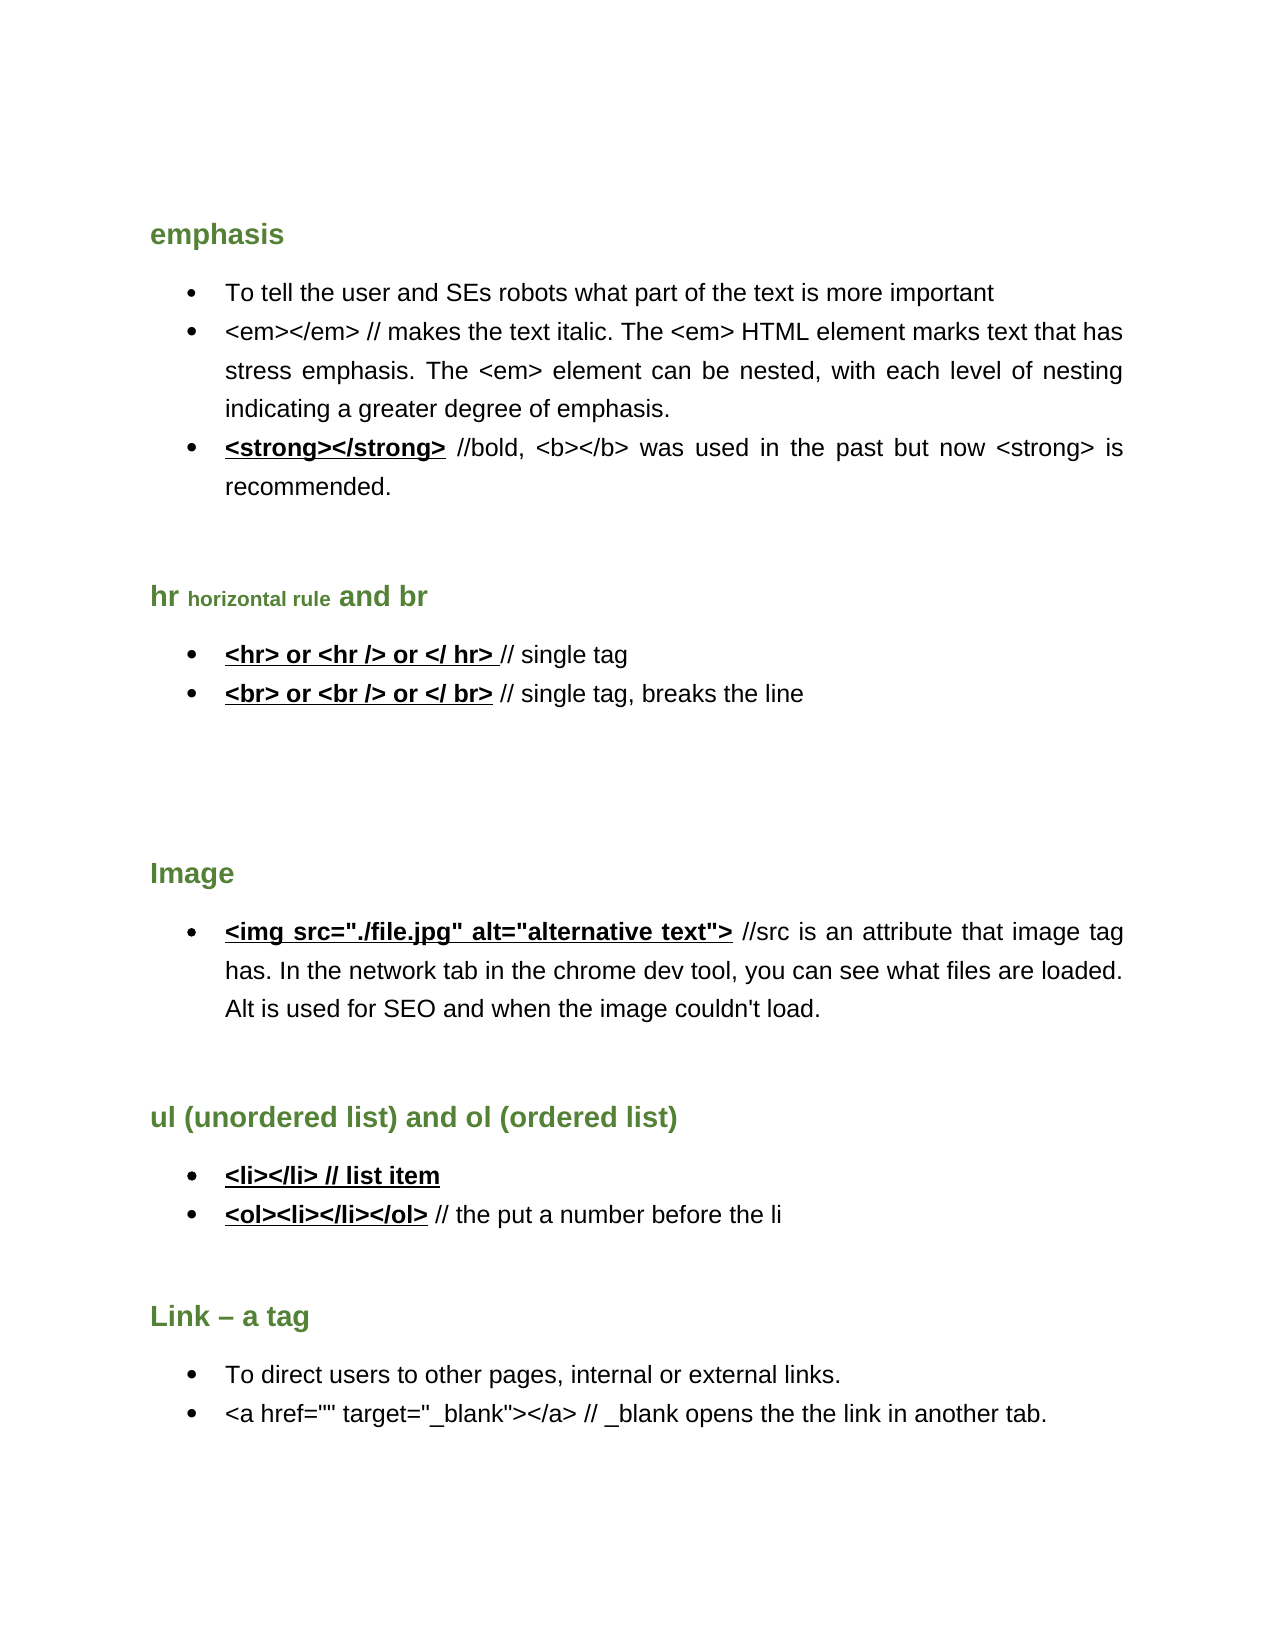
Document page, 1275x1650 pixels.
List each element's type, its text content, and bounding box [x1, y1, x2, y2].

list <ol><li></li></ol> // the put a number before the li [187, 1200, 1125, 1229]
list To tell the user and SEs robots what part of the text is more important [187, 278, 1125, 307]
subtitle hr horizontal rule and br [150, 579, 1125, 612]
subtitle ul (unordered list) and ol (ordered list) [150, 1100, 1125, 1134]
list <li></li> // list item [187, 1161, 1125, 1190]
list To direct users to other pages, internal or external links. [187, 1360, 1125, 1389]
subtitle Image [150, 856, 1125, 889]
list <a href="" target="_blank"></a> // _blank opens the the link in another tab. [187, 1399, 1125, 1428]
subtitle Link – a tag [150, 1299, 1125, 1333]
list <br> or <br /> or </ br> // single tag, breaks the line [187, 679, 1125, 708]
subtitle emphasis [150, 217, 1125, 251]
list <strong></strong> //bold, <b></b> was used in the past but now <strong> is recommended. [187, 433, 1125, 501]
list <img src="./file.jpg" alt="alternative text"> //src is an attribute that image tag has. In the network tab in the chrome dev tool, you can see what files are loaded. Alt is used for SEO and when the image couldn't load. [187, 917, 1125, 1023]
list <hr> or <hr /> or </ hr> // single tag [187, 640, 1125, 669]
list <em></em> // makes the text italic. The <em> HTML element marks text that has stress emphasis. The <em> element can be nested, with each level of nesting indicating a greater degree of emphasis. [187, 317, 1125, 423]
